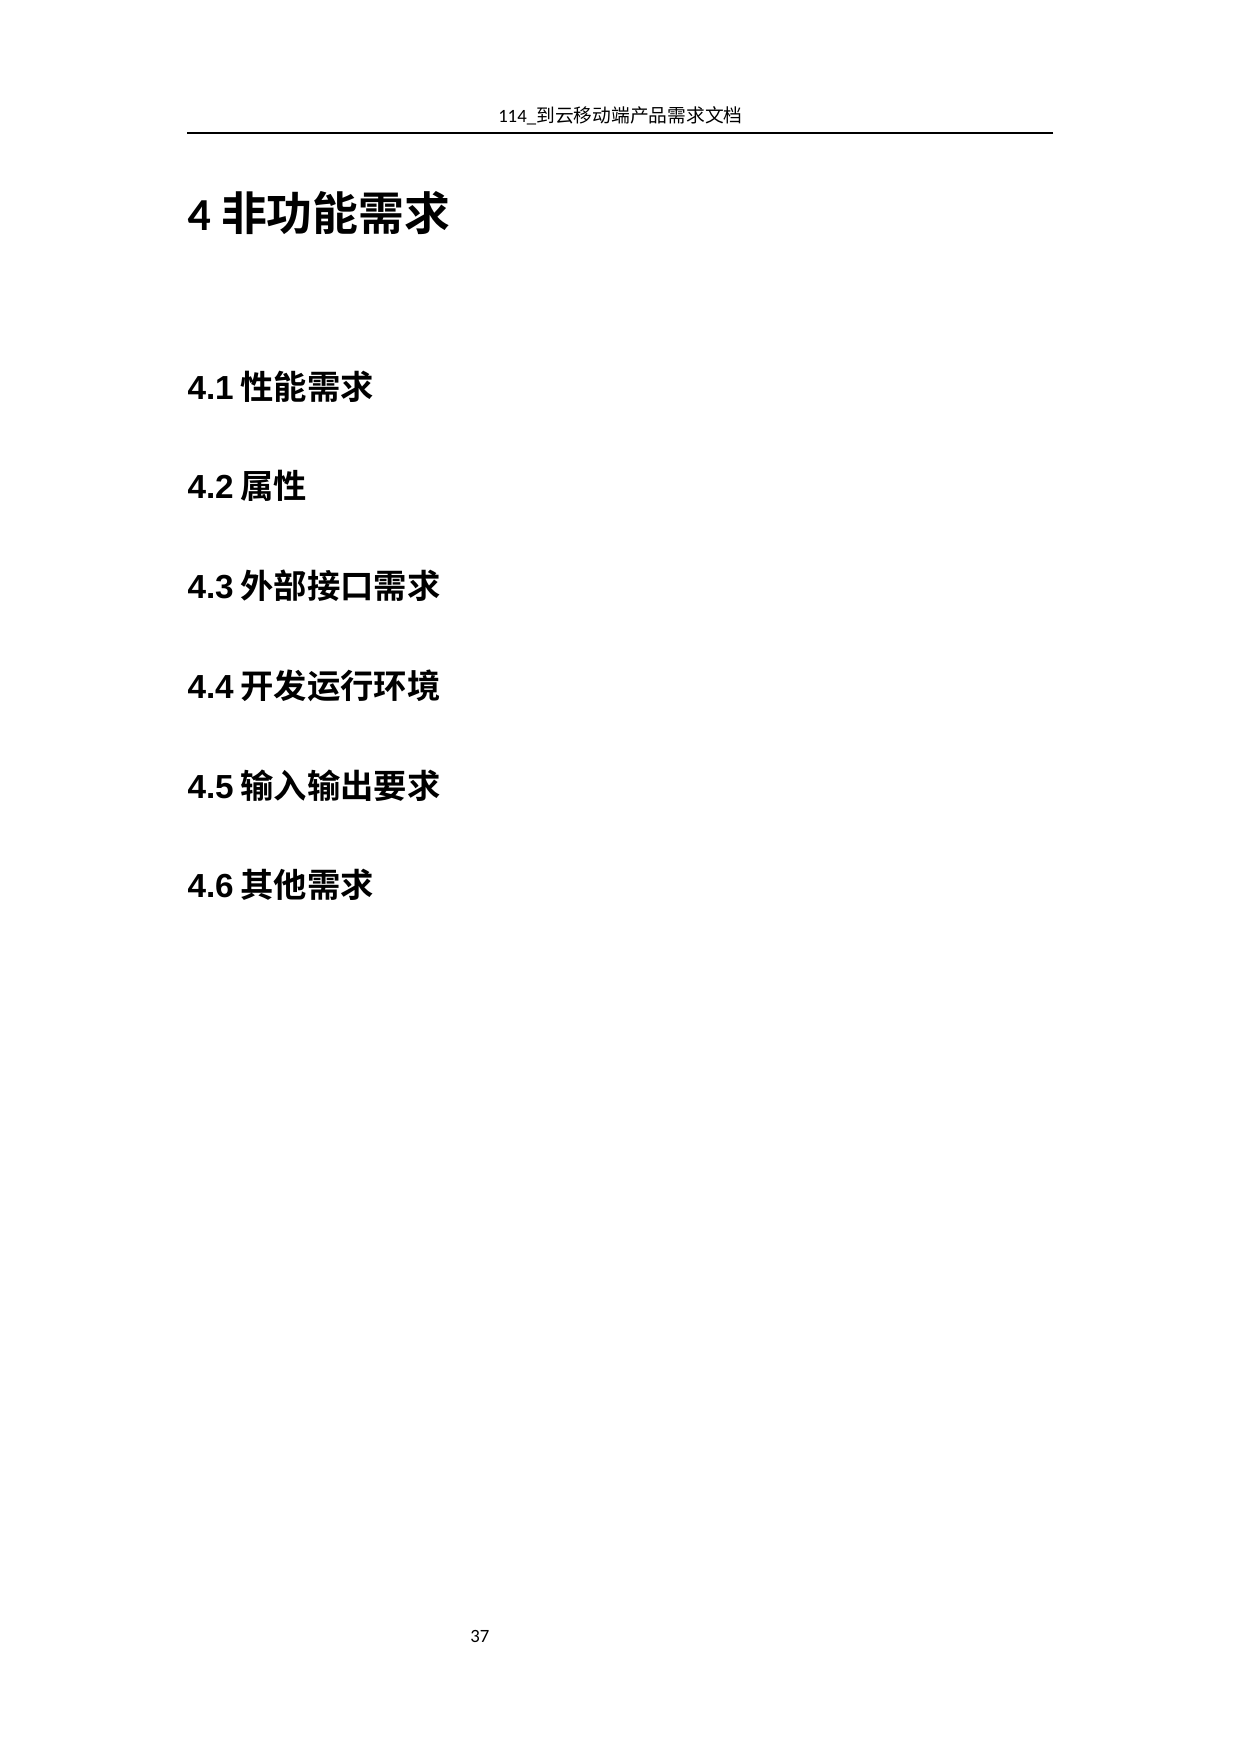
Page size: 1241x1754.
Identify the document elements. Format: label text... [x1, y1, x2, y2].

subtitle 4.5输入输出要求 [187, 751, 1053, 816]
subtitle 4.3外部接口需求 [187, 552, 1053, 617]
subtitle 4 非功能需求 [187, 162, 1053, 259]
subtitle 4.6其他需求 [187, 851, 1053, 916]
subtitle 4.1性能需求 [187, 352, 1053, 417]
subtitle 4.4开发运行环境 [187, 651, 1053, 716]
subtitle 4.2属性 [187, 452, 1053, 517]
